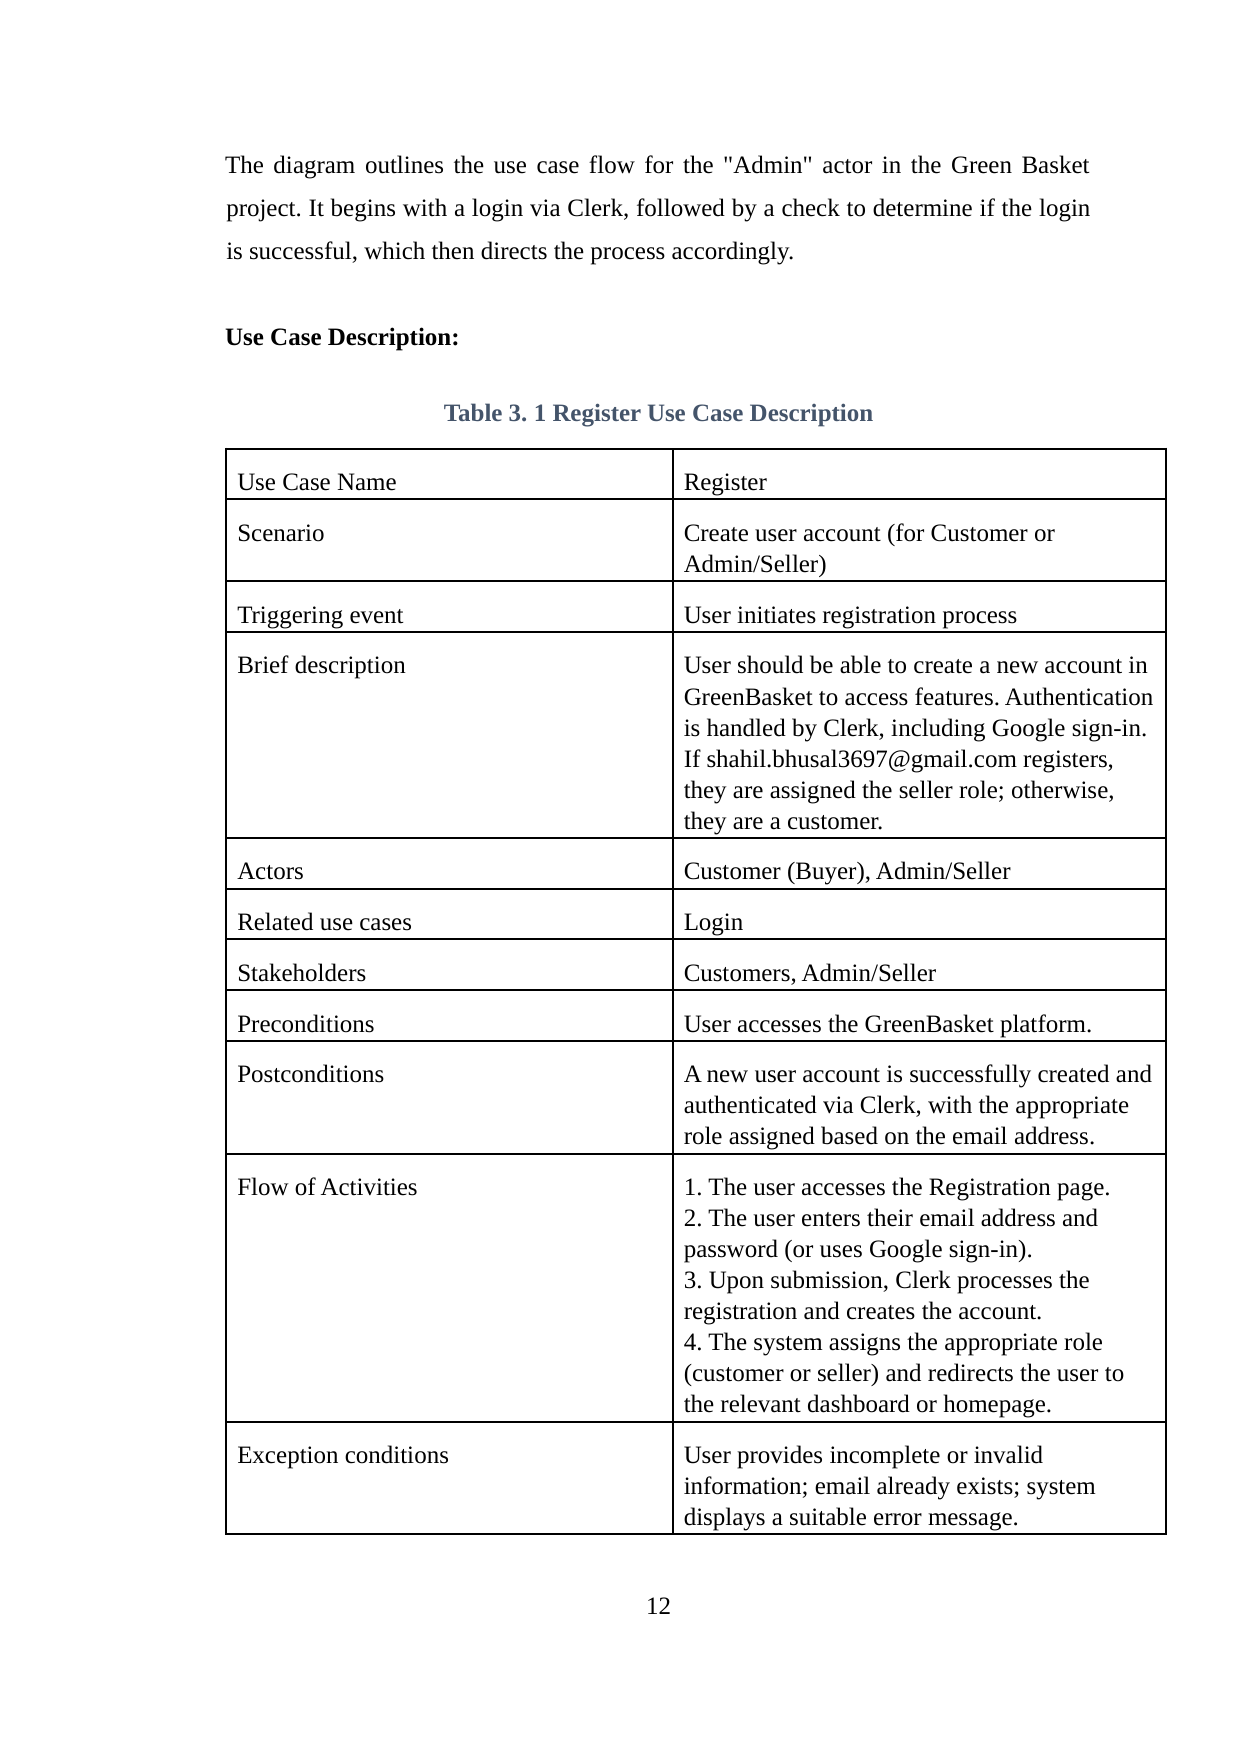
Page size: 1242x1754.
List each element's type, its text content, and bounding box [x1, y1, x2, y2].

table_cell Login [674, 890, 1165, 938]
table_cell 1. The user accesses the Registration page. 2. The user enters their email address and password (or uses Google sign-in). 3. Upon submission, Clerk processes the registration and creates the account. 4. The system assigns the appropriate role (customer or seller) and redirects the user to the relevant dashboard or homepage. [674, 1155, 1165, 1421]
table_cell User initiates registration process [674, 582, 1165, 631]
table_cell Actors [227, 839, 672, 887]
table_cell Exception conditions [227, 1423, 672, 1533]
text Table 3. 1 Register Use Case Description [225, 398, 1092, 427]
table_cell Customers, Admin/Seller [674, 940, 1165, 989]
table_cell Brief description [227, 633, 672, 837]
table_cell Create user account (for Customer or Admin/Seller) [674, 500, 1165, 580]
table_cell A new user account is successfully created and authenticated via Clerk, with the appropriate role assigned based on the email address. [674, 1042, 1165, 1152]
table_cell Preconditions [227, 991, 672, 1040]
text Use Case Description: [225, 322, 1092, 351]
table_cell Scenario [227, 500, 672, 580]
table_header Register [674, 450, 1165, 498]
text The diagram outlines the use case flow for the "Admin" actor in the Green Basket project. It begins with a login via Clerk, followed by a check to determine if the login is successful, which then directs the process accordingly. [225, 150, 1092, 265]
table_header Use Case Name [227, 450, 672, 498]
table_cell User provides incomplete or invalid information; email already exists; system displays a suitable error message. [674, 1423, 1165, 1533]
table_cell Postconditions [227, 1042, 672, 1152]
table_cell User should be able to create a new account in GreenBasket to access features. Authentication is handled by Clerk, including Google sign-in. If shahil.bhusal3697@gmail.com registers, they are assigned the seller role; otherwise, they are a customer. [674, 633, 1165, 837]
table_cell Customer (Buyer), Admin/Seller [674, 839, 1165, 887]
table_cell Stakeholders [227, 940, 672, 989]
table_cell Triggering event [227, 582, 672, 631]
table_cell User accesses the GreenBasket platform. [674, 991, 1165, 1040]
table_cell Related use cases [227, 890, 672, 938]
table_cell Flow of Activities [227, 1155, 672, 1421]
